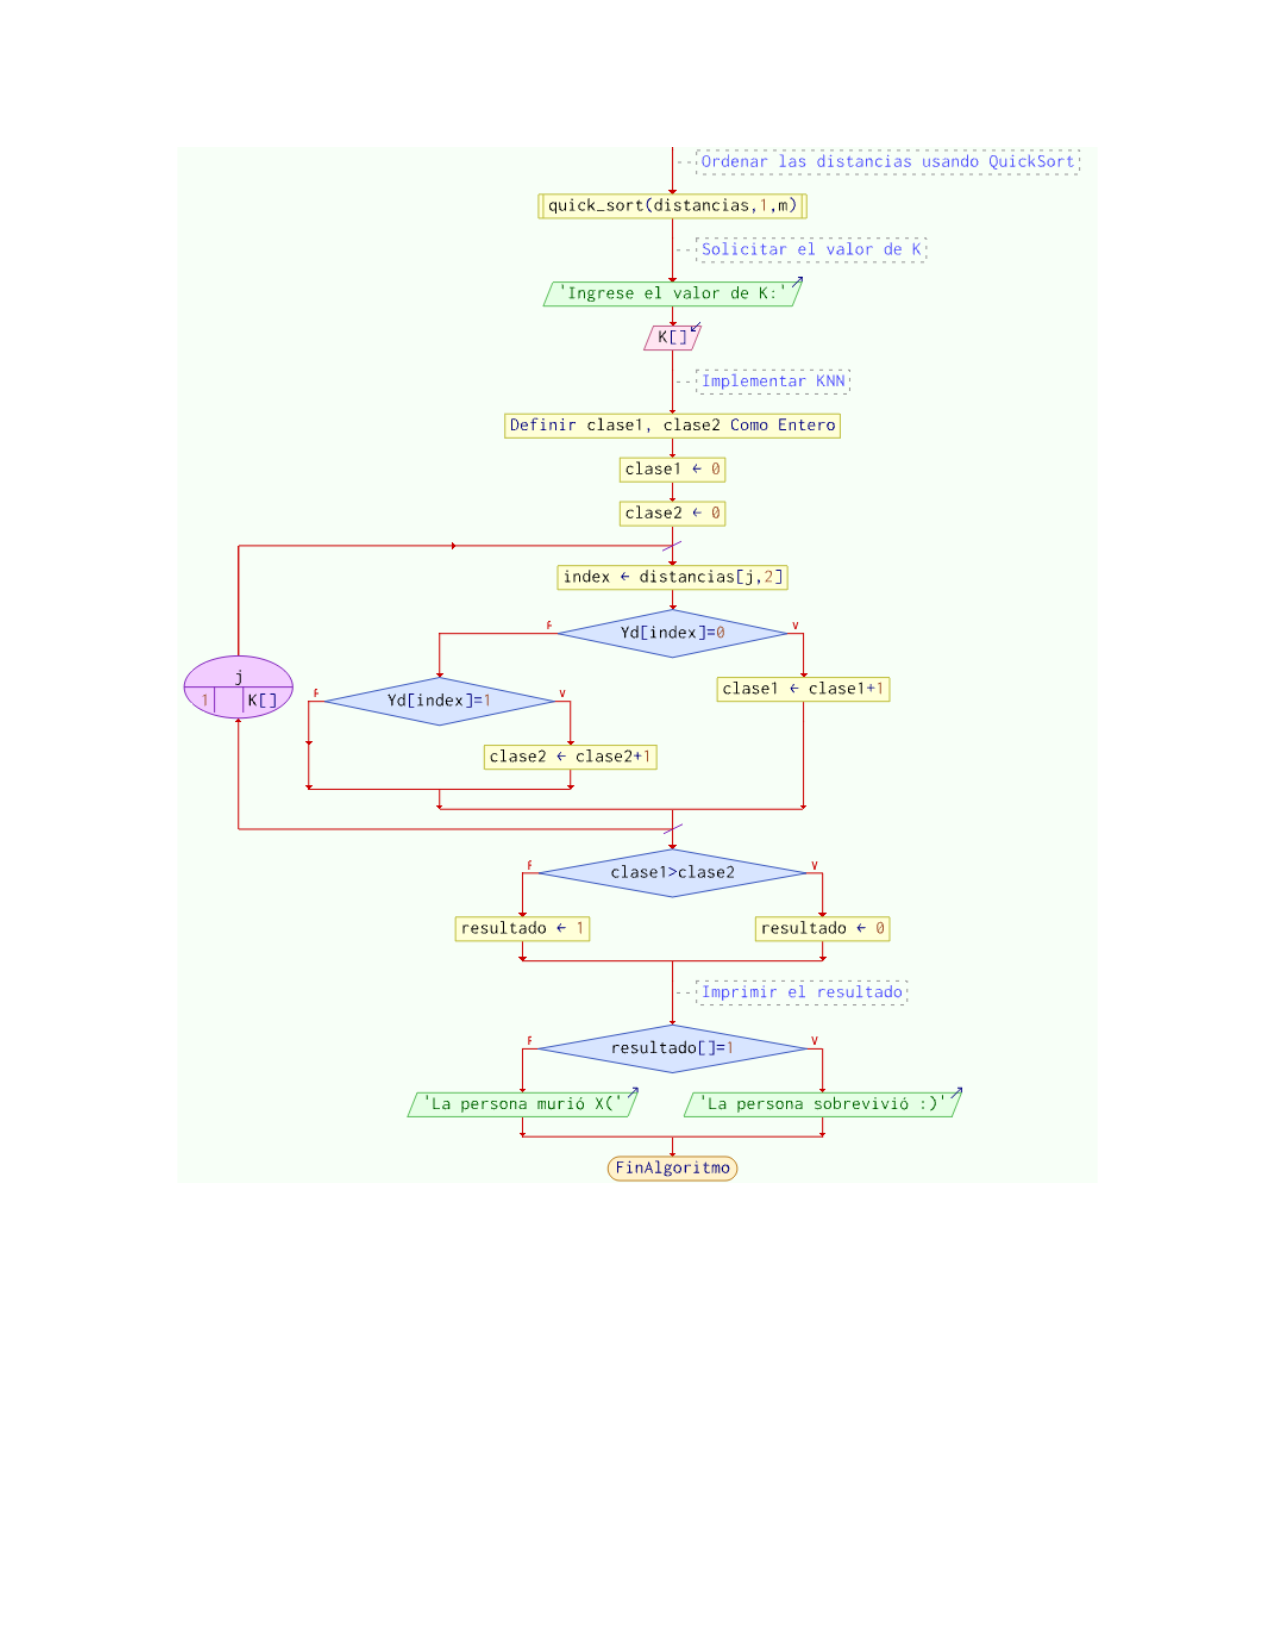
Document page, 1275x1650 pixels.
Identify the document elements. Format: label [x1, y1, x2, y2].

picture [177, 147, 1098, 1183]
